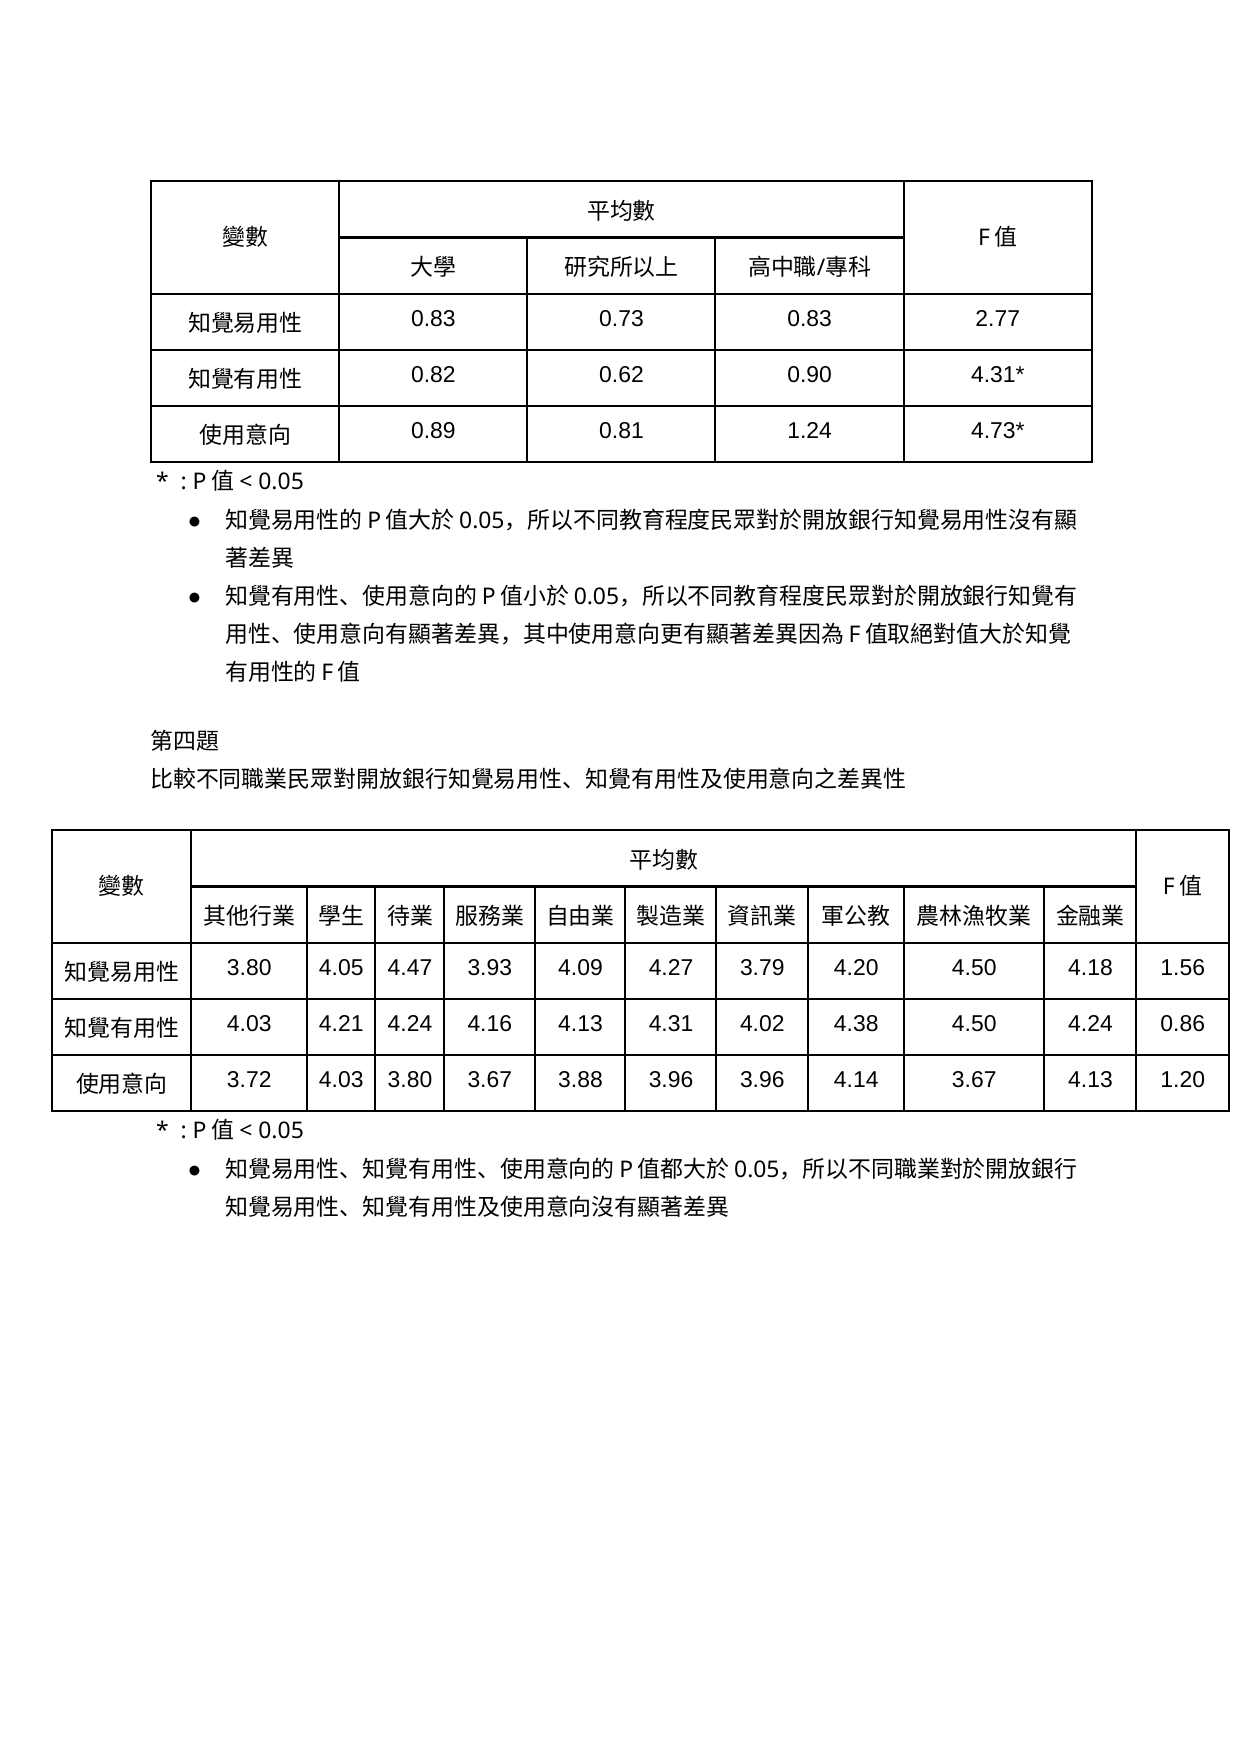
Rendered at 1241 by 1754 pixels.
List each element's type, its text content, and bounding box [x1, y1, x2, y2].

table_cell 1.56 [1137, 944, 1228, 998]
table_cell 研究所以上 [528, 239, 714, 293]
table_cell 3.96 [717, 1056, 807, 1110]
table_cell 4.50 [905, 944, 1043, 998]
table_header F值 [1137, 831, 1228, 942]
table_cell 4.14 [809, 1056, 903, 1110]
table_cell 4.13 [1045, 1056, 1135, 1110]
table_cell 4.38 [809, 1000, 903, 1054]
text 比較不同職業民眾對開放銀行知覺易用性、知覺有用性及使用意向之差異性 [150, 761, 1090, 794]
table_cell 知覺有用性 [152, 351, 338, 405]
table_cell 使用意向 [53, 1056, 190, 1110]
table_cell 其他行業 [192, 888, 306, 942]
table_cell 4.24 [1045, 1000, 1135, 1054]
table_cell 1.24 [716, 407, 903, 461]
table_cell 使用意向 [152, 407, 338, 461]
table_cell 0.89 [340, 407, 526, 461]
table_cell 4.31 [626, 1000, 715, 1054]
table_cell 知覺易用性 [152, 295, 338, 349]
table_cell 金融業 [1045, 888, 1135, 942]
table_cell 4.09 [536, 944, 624, 998]
table_header 平均數 [340, 182, 903, 236]
table_cell 4.03 [308, 1056, 374, 1110]
table_cell 4.47 [376, 944, 443, 998]
table_cell 4.18 [1045, 944, 1135, 998]
list 知覺有用性、使用意向的P值小於0.05，所以不同教育程度民眾對於開放銀行知覺有用性、使用意向有顯著差異，其中使用意向更有顯著差異因為F值取絕對值大於知覺有用性的F值 [187, 578, 1090, 688]
table_cell 自由業 [536, 888, 624, 942]
table_header 變數 [152, 182, 338, 293]
table_cell 0.83 [340, 295, 526, 349]
table_cell 3.88 [536, 1056, 624, 1110]
table_cell 4.24 [376, 1000, 443, 1054]
table_cell 1.20 [1137, 1056, 1228, 1110]
list 知覺易用性、知覺有用性、使用意向的P值都大於0.05，所以不同職業對於開放銀行知覺易用性、知覺有用性及使用意向沒有顯著差異 [187, 1150, 1090, 1222]
table_cell 大學 [340, 239, 526, 293]
table_cell 知覺易用性 [53, 944, 190, 998]
text * : P值 < 0.05 [150, 1112, 1090, 1145]
table_cell 2.77 [905, 295, 1091, 349]
table_cell 3.80 [192, 944, 306, 998]
table_cell 4.02 [717, 1000, 807, 1054]
table_header 平均數 [192, 831, 1135, 885]
table_cell 4.27 [626, 944, 715, 998]
table_cell 學生 [308, 888, 374, 942]
table_cell 3.79 [717, 944, 807, 998]
text 第四題 [150, 723, 1090, 756]
table_cell 0.73 [528, 295, 714, 349]
table_cell 4.20 [809, 944, 903, 998]
table_cell 4.50 [905, 1000, 1043, 1054]
table_cell 3.67 [445, 1056, 534, 1110]
table_cell 4.03 [192, 1000, 306, 1054]
table_header F值 [905, 182, 1091, 293]
table_cell 4.73* [905, 407, 1091, 461]
table_cell 0.83 [716, 295, 903, 349]
table_cell 0.90 [716, 351, 903, 405]
table_cell 服務業 [445, 888, 534, 942]
text * : P值 < 0.05 [150, 463, 1090, 496]
table_cell 高中職/專科 [716, 239, 903, 293]
table_cell 4.21 [308, 1000, 374, 1054]
table_cell 農林漁牧業 [905, 888, 1043, 942]
table_cell 待業 [376, 888, 443, 942]
table_cell 4.05 [308, 944, 374, 998]
table_cell 軍公教 [809, 888, 903, 942]
table_cell 0.81 [528, 407, 714, 461]
table_cell 4.13 [536, 1000, 624, 1054]
table_cell 3.72 [192, 1056, 306, 1110]
table_cell 資訊業 [717, 888, 807, 942]
table_cell 知覺有用性 [53, 1000, 190, 1054]
table_cell 0.62 [528, 351, 714, 405]
table_header 變數 [53, 831, 190, 942]
table_cell 0.86 [1137, 1000, 1228, 1054]
table_cell 製造業 [626, 888, 715, 942]
table_cell 0.82 [340, 351, 526, 405]
table_cell 3.67 [905, 1056, 1043, 1110]
list 知覺易用性的P值大於0.05，所以不同教育程度民眾對於開放銀行知覺易用性沒有顯著差異 [187, 501, 1090, 573]
table_cell 3.80 [376, 1056, 443, 1110]
table_cell 3.96 [626, 1056, 715, 1110]
table_cell 3.93 [445, 944, 534, 998]
table_cell 4.31* [905, 351, 1091, 405]
table_cell 4.16 [445, 1000, 534, 1054]
